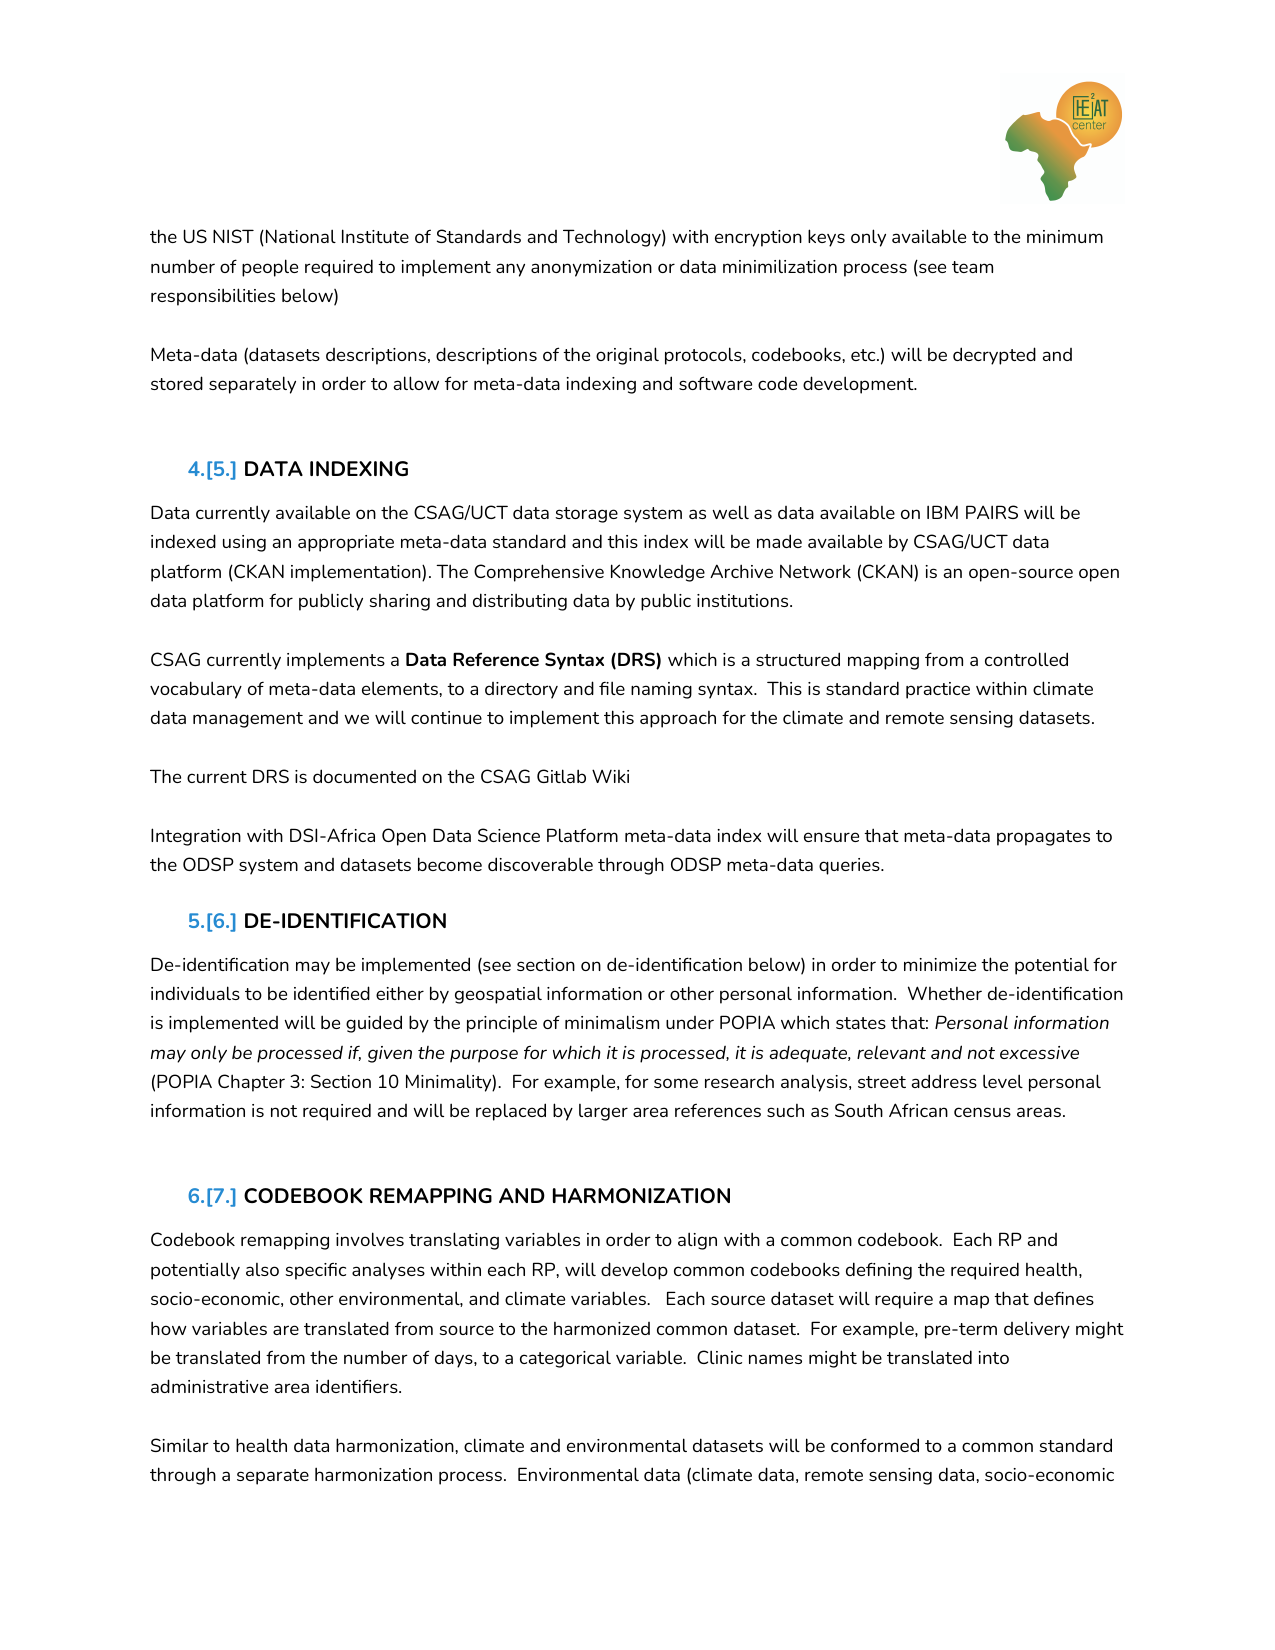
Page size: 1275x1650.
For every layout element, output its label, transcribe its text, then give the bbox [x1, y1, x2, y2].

text CSAG currently implements a Data Reference Syntax (DRS) which is a structured mapping from a controlled vocabulary of meta-data elements, to a directory and file naming syntax. This is standard practice within climate data management and we will continue to implement this approach for the climate and remote sensing datasets. [150, 647, 1125, 731]
subtitle Codebook remapping and harmonization [187, 1183, 1125, 1211]
text Codebook remapping involves translating variables in order to align with a common codebook. Each RP and potentially also specific analyses within each RP, will develop common codebooks defining the required health, socio-economic, other environmental, and climate variables. Each source dataset will require a map that defines how variables are translated from source to the harmonized common dataset. For example, pre-term delivery might be translated from the number of days, to a categorical variable. Clinic names might be translated into administrative area identifiers. [150, 1228, 1125, 1400]
picture [1000, 73, 1125, 204]
subtitle De-identification [187, 907, 1125, 935]
text Data currently available on the CSAG/UCT data storage system as well as data available on IBM PAIRS will be indexed using an appropriate meta-data standard and this index will be made available by CSAG/UCT data platform (CKAN implementation). The Comprehensive Knowledge Archive Network (CKAN) is an open-source open data platform for publicly sharing and distributing data by public institutions. [150, 501, 1125, 614]
text Integration with DSI-Africa Open Data Science Platform meta-data index will ensure that meta-data propagates to the ODSP system and datasets become discoverable through ODSP meta-data queries. [150, 823, 1125, 878]
subtitle Data indexing [187, 455, 1125, 484]
text De-identification may be implemented (see section on de-identification below) in order to minimize the potential for individuals to be identified either by geospatial information or other personal information. Whether de-identification is implemented will be guided by the principle of minimalism under POPIA which states that: Personal information may only be processed if, given the purpose for which it is processed, it is adequate, relevant and not excessive (POPIA Chapter 3: Section 10 Minimality). For example, for some research analysis, street address level personal information is not required and will be replaced by larger area references such as South African census areas. [150, 952, 1125, 1124]
text The current DRS is documented on the CSAG Gitlab Wiki [150, 764, 1125, 790]
text Meta-data (datasets descriptions, descriptions of the original protocols, codebooks, etc.) will be decrypted and stored separately in order to allow for meta-data indexing and software code development. [150, 342, 1125, 397]
